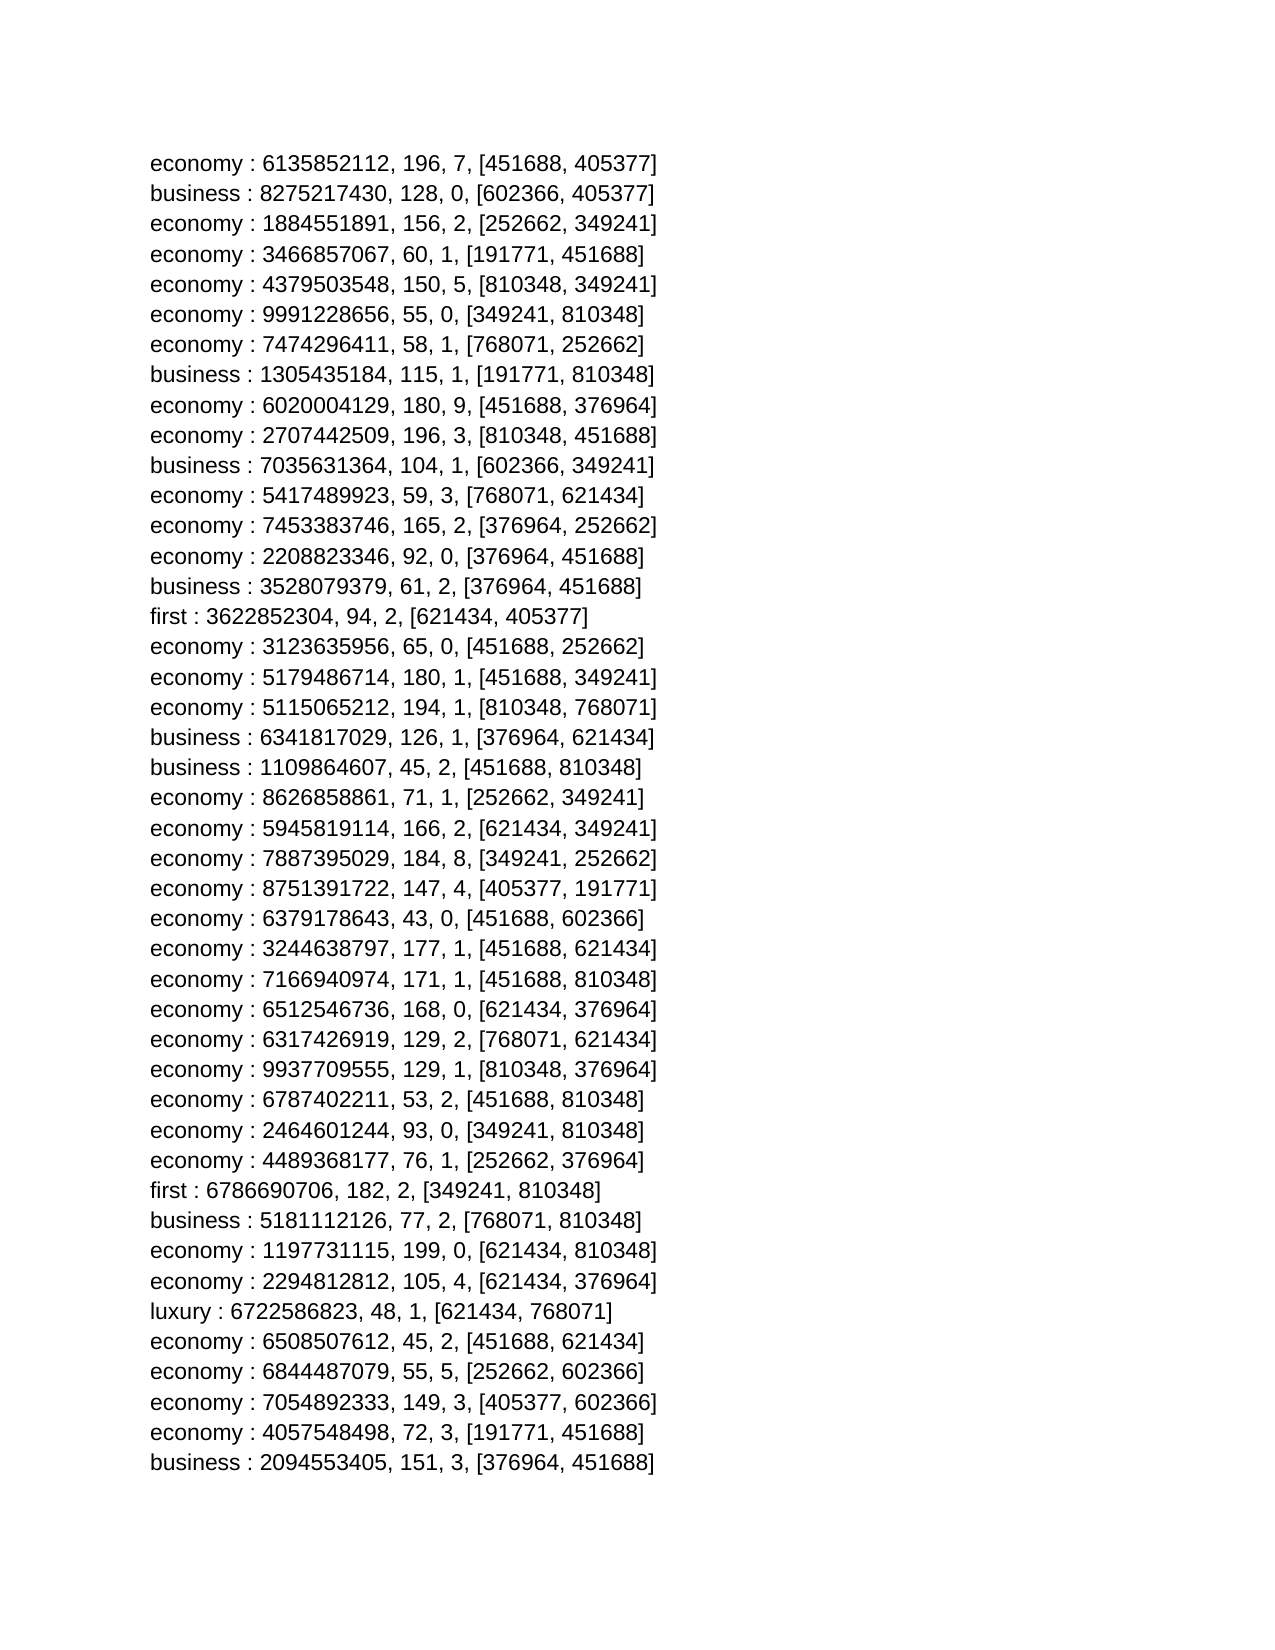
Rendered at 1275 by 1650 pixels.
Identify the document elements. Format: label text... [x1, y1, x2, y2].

text economy : 7166940974, 171, 1, [451688, 810348] [150, 966, 1125, 992]
text economy : 5945819114, 166, 2, [621434, 349241] [150, 814, 1125, 841]
text economy : 6512546736, 168, 0, [621434, 376964] [150, 996, 1125, 1022]
text economy : 7054892333, 149, 3, [405377, 602366] [150, 1388, 1125, 1415]
text economy : 8626858861, 71, 1, [252662, 349241] [150, 784, 1125, 811]
text economy : 1197731115, 199, 0, [621434, 810348] [150, 1237, 1125, 1264]
text economy : 2294812812, 105, 4, [621434, 376964] [150, 1268, 1125, 1294]
text business : 2094553405, 151, 3, [376964, 451688] [150, 1449, 1125, 1475]
text economy : 2707442509, 196, 3, [810348, 451688] [150, 422, 1125, 448]
text business : 6341817029, 126, 1, [376964, 621434] [150, 724, 1125, 750]
text economy : 3466857067, 60, 1, [191771, 451688] [150, 241, 1125, 267]
text economy : 9991228656, 55, 0, [349241, 810348] [150, 301, 1125, 327]
text economy : 6787402211, 53, 2, [451688, 810348] [150, 1086, 1125, 1113]
text economy : 9937709555, 129, 1, [810348, 376964] [150, 1056, 1125, 1083]
text economy : 2464601244, 93, 0, [349241, 810348] [150, 1117, 1125, 1143]
text business : 5181112126, 77, 2, [768071, 810348] [150, 1207, 1125, 1234]
text luxury : 6722586823, 48, 1, [621434, 768071] [150, 1298, 1125, 1324]
text business : 1305435184, 115, 1, [191771, 810348] [150, 361, 1125, 388]
text economy : 6844487079, 55, 5, [252662, 602366] [150, 1358, 1125, 1385]
text economy : 5179486714, 180, 1, [451688, 349241] [150, 663, 1125, 690]
text economy : 5115065212, 194, 1, [810348, 768071] [150, 694, 1125, 720]
text economy : 2208823346, 92, 0, [376964, 451688] [150, 543, 1125, 569]
text economy : 6020004129, 180, 9, [451688, 376964] [150, 392, 1125, 418]
text economy : 5417489923, 59, 3, [768071, 621434] [150, 482, 1125, 509]
text economy : 4379503548, 150, 5, [810348, 349241] [150, 271, 1125, 297]
text first : 3622852304, 94, 2, [621434, 405377] [150, 603, 1125, 629]
text economy : 3244638797, 177, 1, [451688, 621434] [150, 935, 1125, 962]
text economy : 6135852112, 196, 7, [451688, 405377] [150, 150, 1125, 176]
text economy : 3123635956, 65, 0, [451688, 252662] [150, 633, 1125, 660]
text economy : 6379178643, 43, 0, [451688, 602366] [150, 905, 1125, 932]
text economy : 7887395029, 184, 8, [349241, 252662] [150, 845, 1125, 871]
text economy : 4057548498, 72, 3, [191771, 451688] [150, 1419, 1125, 1445]
text business : 1109864607, 45, 2, [451688, 810348] [150, 754, 1125, 781]
text first : 6786690706, 182, 2, [349241, 810348] [150, 1177, 1125, 1203]
text business : 8275217430, 128, 0, [602366, 405377] [150, 180, 1125, 207]
text business : 3528079379, 61, 2, [376964, 451688] [150, 573, 1125, 599]
text economy : 7474296411, 58, 1, [768071, 252662] [150, 331, 1125, 358]
text economy : 1884551891, 156, 2, [252662, 349241] [150, 210, 1125, 237]
text economy : 8751391722, 147, 4, [405377, 191771] [150, 875, 1125, 901]
text business : 7035631364, 104, 1, [602366, 349241] [150, 452, 1125, 478]
text economy : 4489368177, 76, 1, [252662, 376964] [150, 1147, 1125, 1173]
text economy : 6317426919, 129, 2, [768071, 621434] [150, 1026, 1125, 1052]
text economy : 6508507612, 45, 2, [451688, 621434] [150, 1328, 1125, 1354]
text economy : 7453383746, 165, 2, [376964, 252662] [150, 512, 1125, 539]
